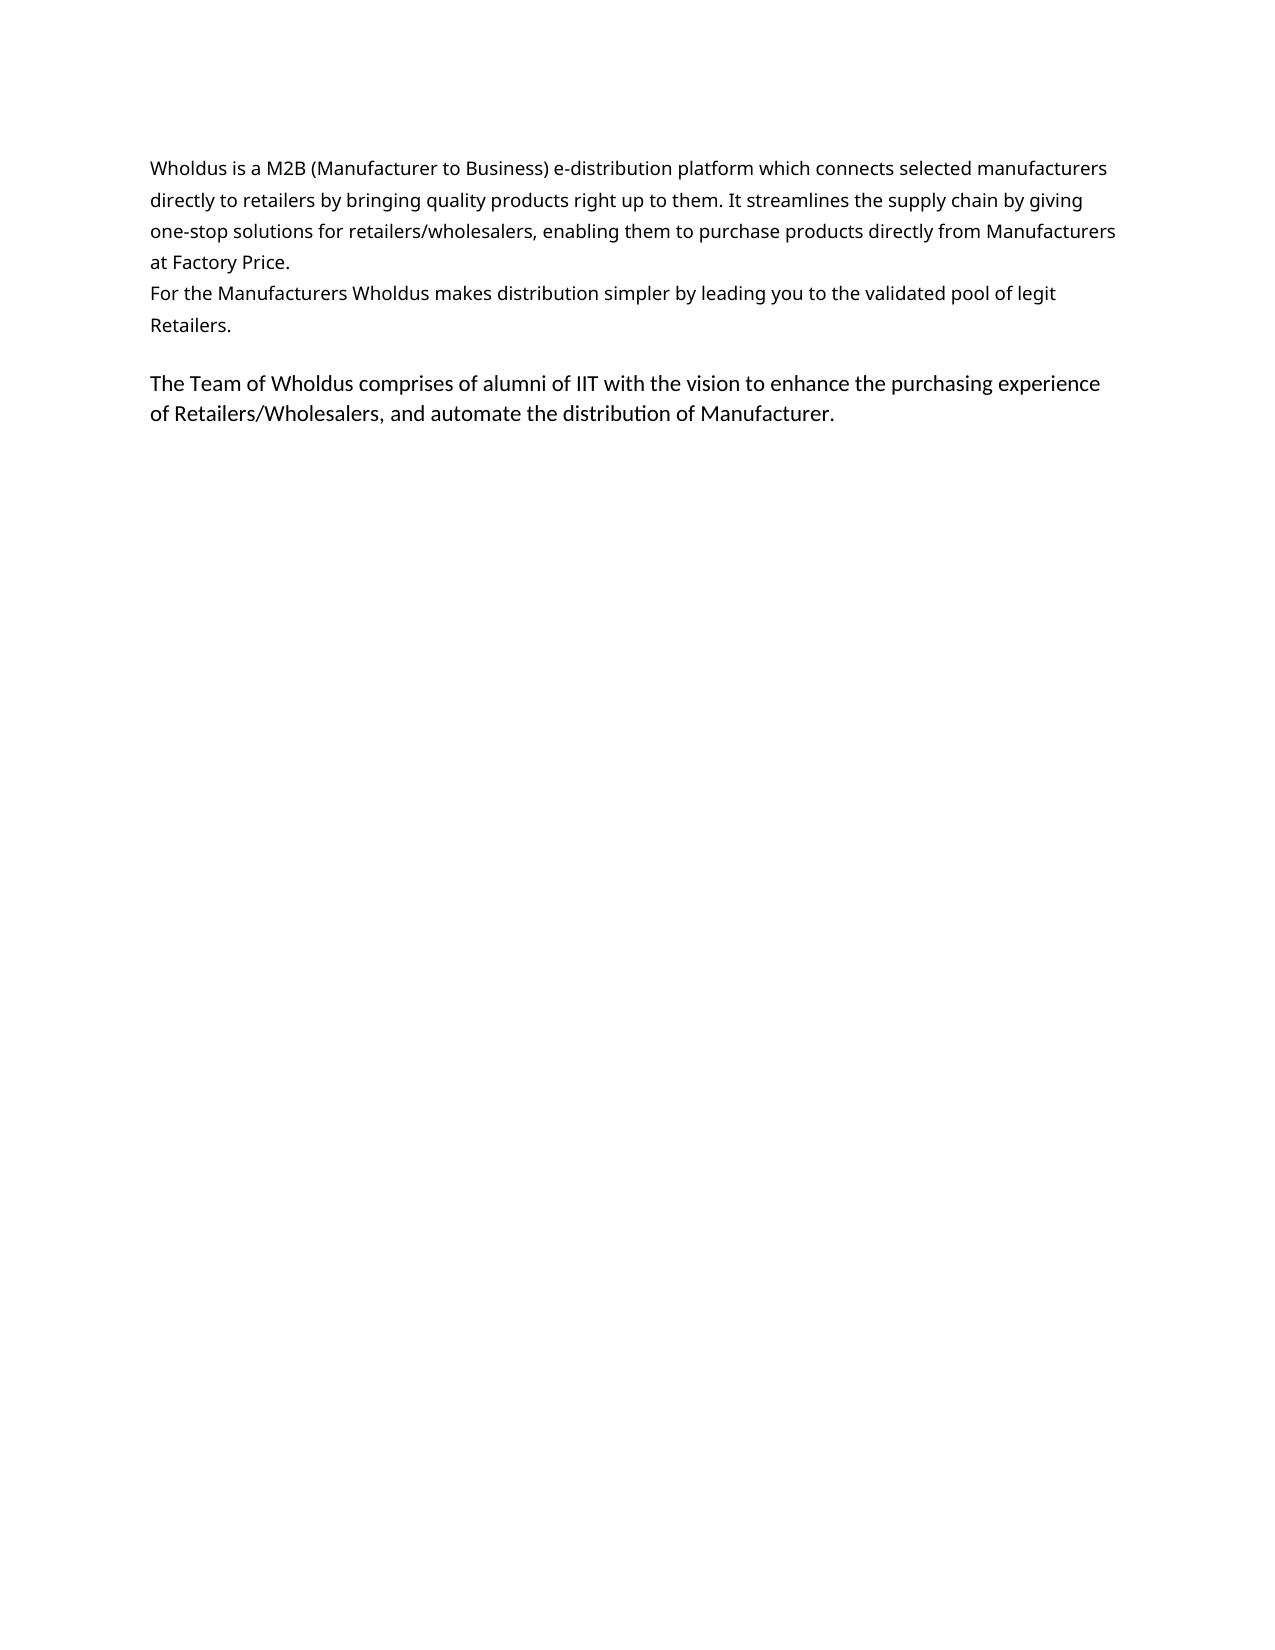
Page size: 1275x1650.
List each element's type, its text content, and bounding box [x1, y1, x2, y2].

text The Team of Wholdus comprises of alumni of IIT with the vision to enhance the purchasing experience of Retailers/Wholesalers, and automate the distribution of Manufacturer. [150, 369, 1125, 427]
text For the Manufacturers Wholdus makes distribution simpler by leading you to the validated pool of legit Retailers. [150, 275, 1125, 337]
text Wholdus is a M2B (Manufacturer to Business) e-distribution platform which connects selected manufacturers directly to retailers by bringing quality products right up to them. It streamlines the supply chain by giving one-stop solutions for retailers/wholesalers, enabling them to purchase products directly from Manufacturers at Factory Price. [150, 150, 1125, 275]
